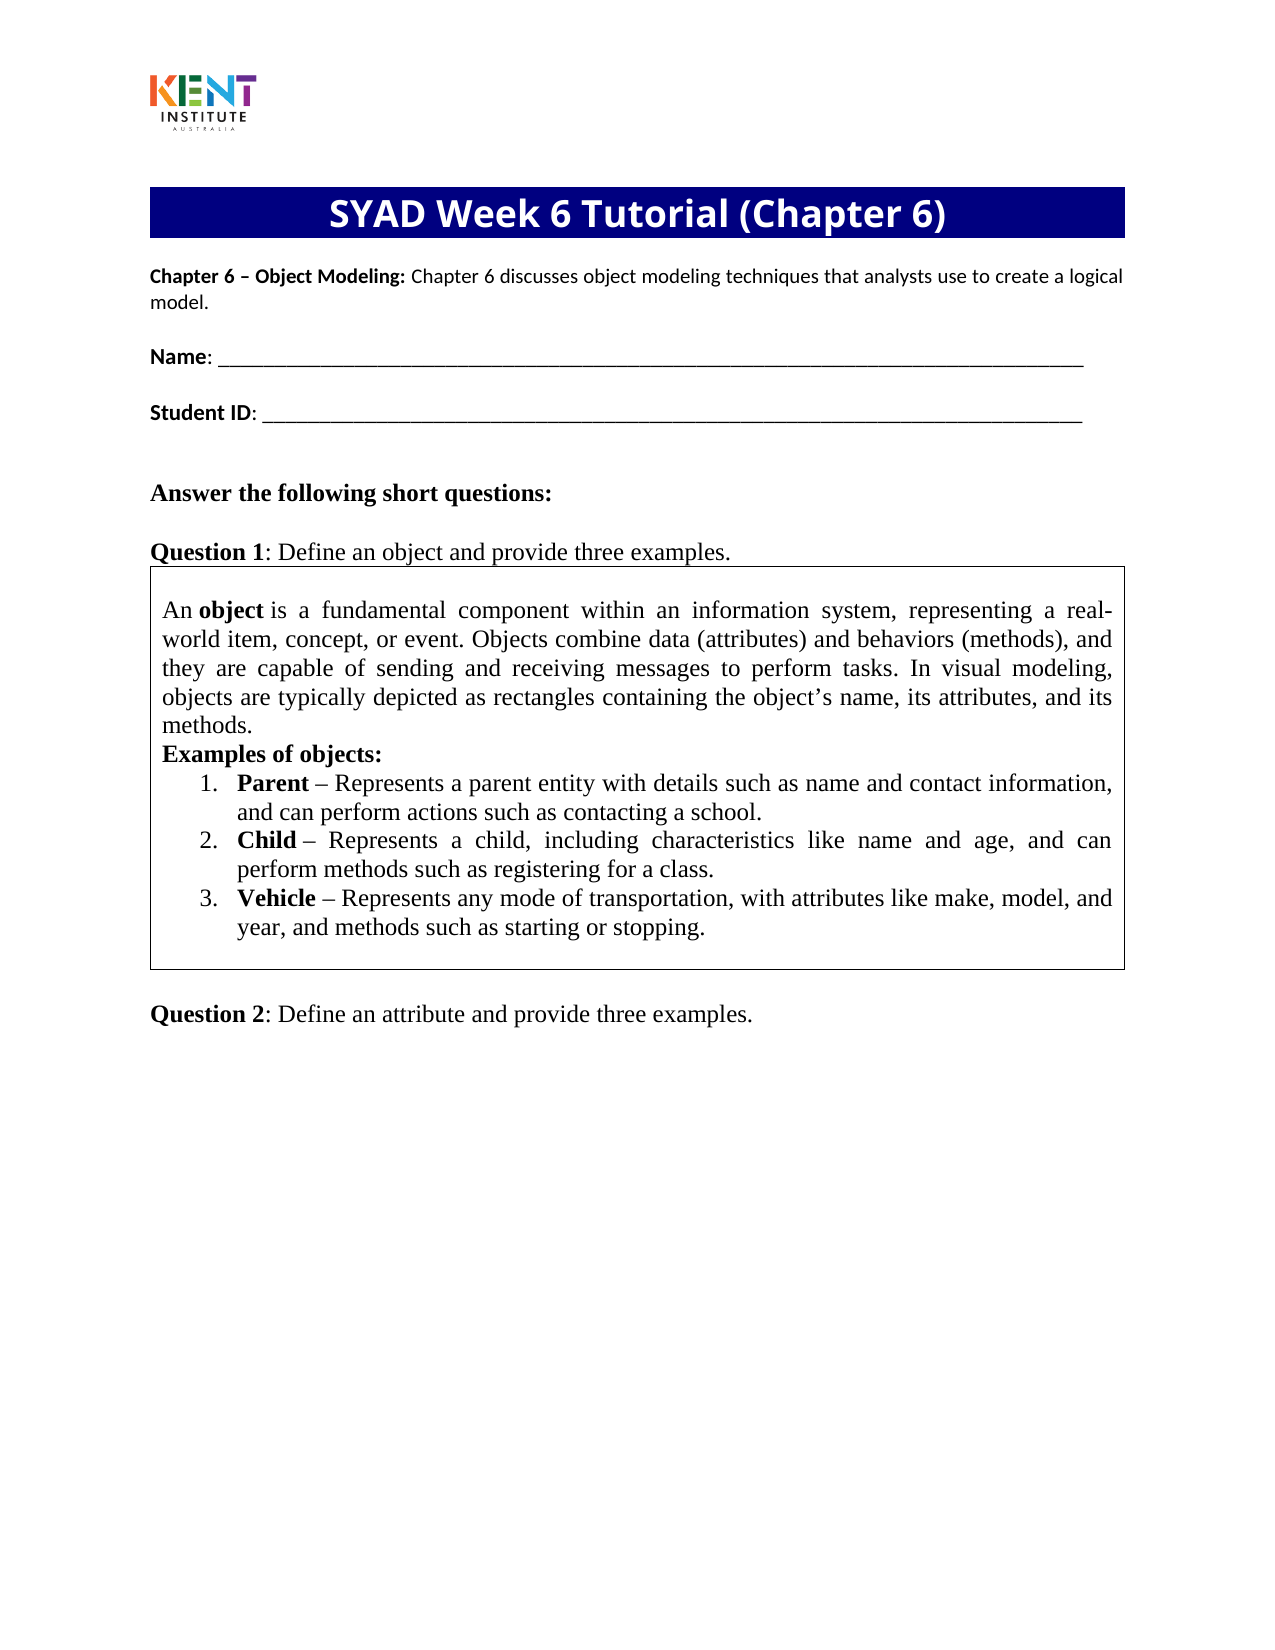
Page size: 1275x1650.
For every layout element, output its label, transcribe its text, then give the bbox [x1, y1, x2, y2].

text Question 1: Define an object and provide three examples. [150, 537, 1125, 566]
text Name: ____________________________________________________________________________ [150, 342, 1125, 370]
table_header An object is a fundamental component within an information system, representing a real-world item, concept, or event. Objects combine data (attributes) and behaviors (methods), and they are capable of sending and receiving messages to perform tasks. In visual modeling, objects are typically depicted as rectangles containing the object’s name, its attributes, and its methods. Examples of objects: Parent – Represents a parent entity with details such as name and contact information, and can perform actions such as contacting a school. Child – Represents a child, including characteristics like name and age, and can perform methods such as registering for a class. Vehicle – Represents any mode of transportation, with attributes like make, model, and year, and methods such as starting or stopping. [151, 567, 1124, 969]
text Student ID: ________________________________________________________________________ [150, 398, 1125, 426]
text Answer the following short questions: [150, 477, 1125, 506]
subtitle SYAD Week 6 Tutorial (Chapter 6) [150, 187, 1125, 238]
picture [150, 75, 257, 131]
text Chapter 6 – Object Modeling: Chapter 6 discusses object modeling techniques that analysts use to create a logical model. [150, 263, 1125, 314]
text Question 2: Define an attribute and provide three examples. [150, 999, 1125, 1028]
